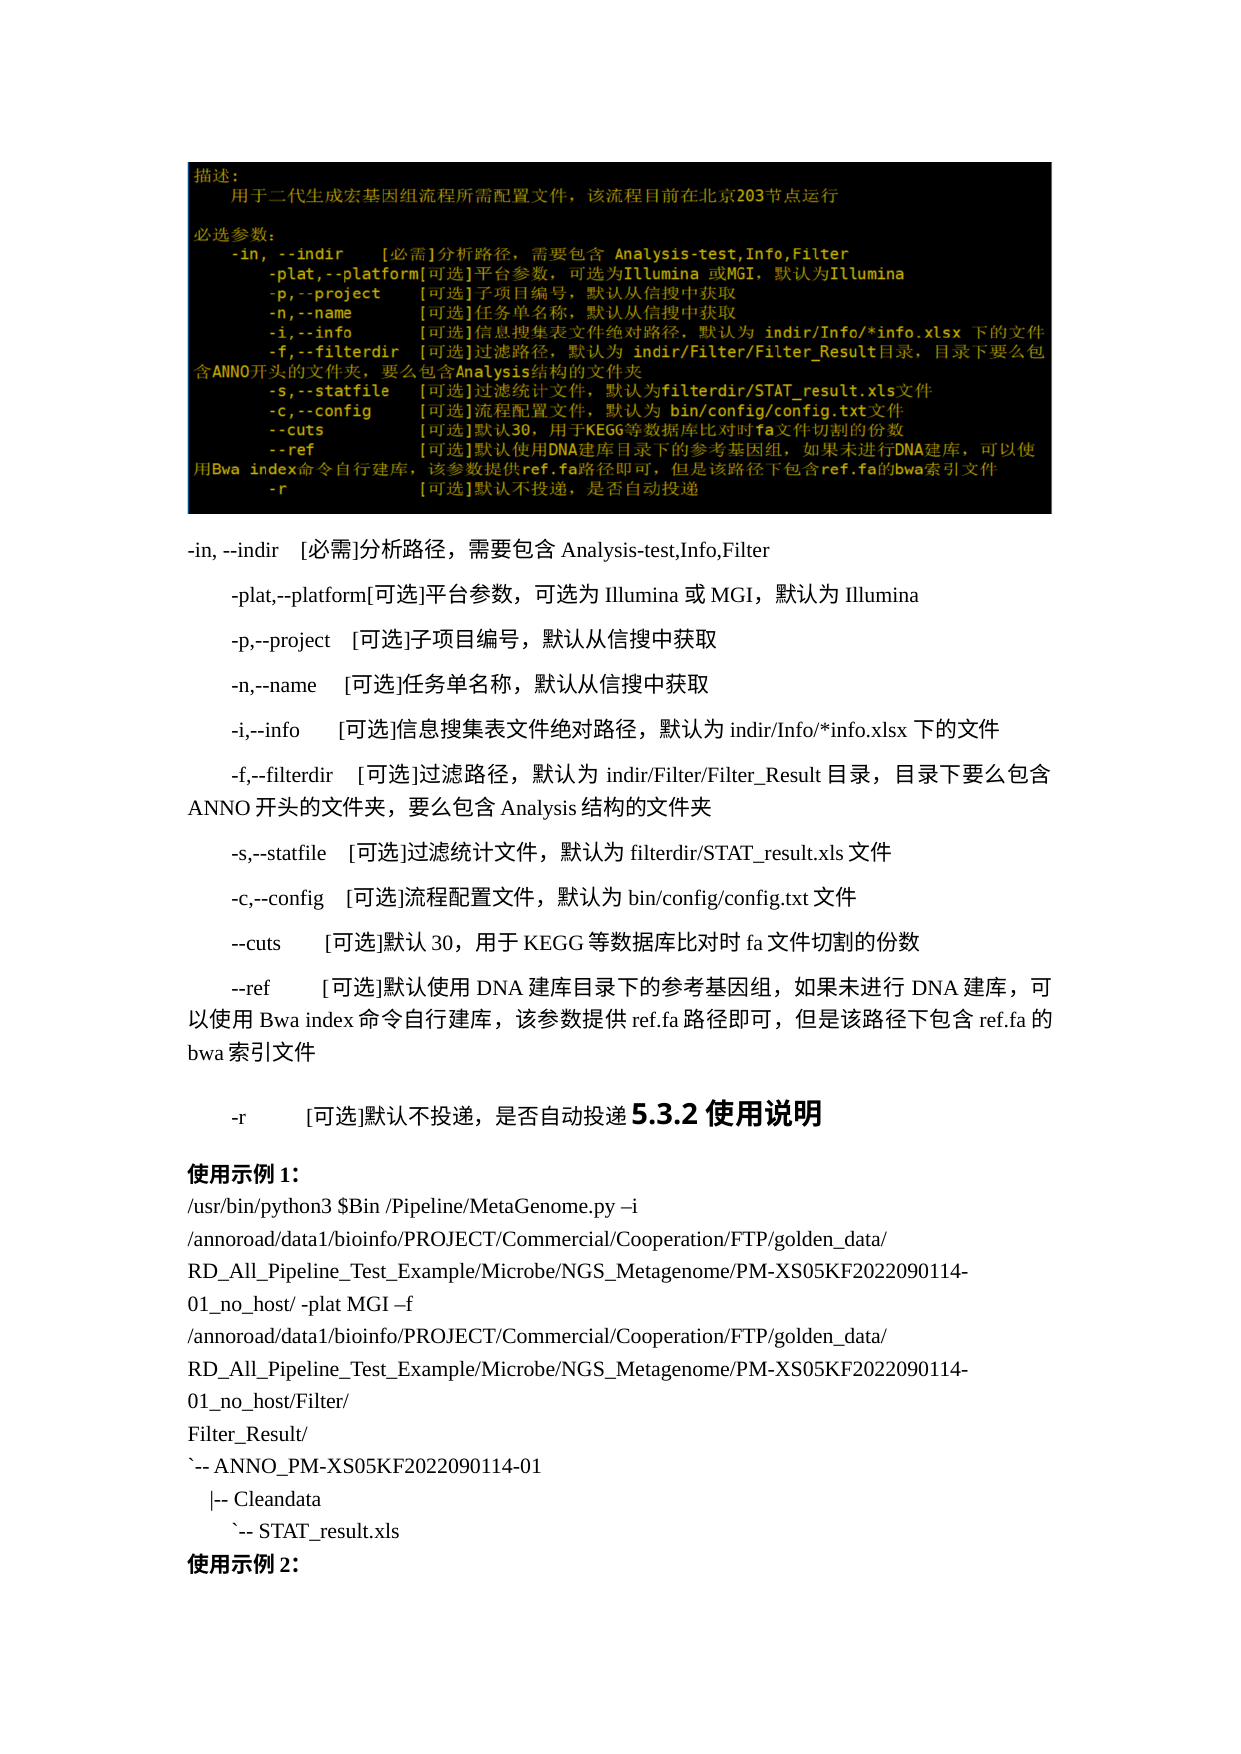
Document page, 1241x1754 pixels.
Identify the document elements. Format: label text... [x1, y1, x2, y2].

subtitle -in, --indir [必需]分析路径，需要包含 Analysis-test,Info,Filter [187, 532, 1053, 564]
text `-- ANNO_PM-XS05KF2022090114-01 [187, 1449, 1053, 1482]
subtitle -f,--filterdir [可选]过滤路径，默认为 indir/Filter/Filter_Result目录，目录下要么包含ANNO开头的文件夹，要么包含Analysis结构的文件夹 [187, 757, 1053, 822]
picture [187, 162, 1053, 514]
text /usr/bin/python3 $Bin /Pipeline/MetaGenome.py –i /annoroad/data1/bioinfo/PROJECT/Commercial/Cooperation/FTP/golden_data/RD_All_Pipeline_Test_Example/Microbe/NGS_Metagenome/PM-XS05KF2022090114-01_no_host/ -plat MGI –f /annoroad/data1/bioinfo/PROJECT/Commercial/Cooperation/FTP/golden_data/RD_All_Pipeline_Test_Example/Microbe/NGS_Metagenome/PM-XS05KF2022090114-01_no_host/Filter/ [187, 1189, 1053, 1417]
subtitle -n,--name [可选]任务单名称，默认从信搜中获取 [187, 667, 1053, 699]
subtitle -s,--statfile [可选]过滤统计文件，默认为filterdir/STAT_result.xls文件 [187, 834, 1053, 867]
subtitle -r [可选]默认不投递，是否自动投递5.3.2 使用说明 [187, 1079, 1053, 1144]
subtitle -p,--project [可选]子项目编号，默认从信搜中获取 [187, 622, 1053, 654]
subtitle -c,--config [可选]流程配置文件，默认为 bin/config/config.txt文件 [187, 879, 1053, 912]
subtitle --cuts [可选]默认30，用于KEGG等数据库比对时fa文件切割的份数 [187, 924, 1053, 957]
text |-- Cleandata [187, 1482, 1053, 1514]
subtitle -plat,--platform[可选]平台参数，可选为Illumina 或MGI，默认为Illumina [187, 577, 1053, 609]
text `-- STAT_result.xls [187, 1514, 1053, 1547]
text 使用示例2： [187, 1547, 1053, 1579]
subtitle -i,--info [可选]信息搜集表文件绝对路径，默认为 indir/Info/*info.xlsx 下的文件 [187, 712, 1053, 744]
text Filter_Result/ [187, 1417, 1053, 1449]
subtitle --ref [可选]默认使用DNA建库目录下的参考基因组，如果未进行DNA建库，可以使用Bwa index命令自行建库，该参数提供ref.fa路径即可，但是该路径下包含ref.fa的bwa索引文件 [187, 969, 1053, 1067]
text 使用示例1： [187, 1157, 1053, 1189]
